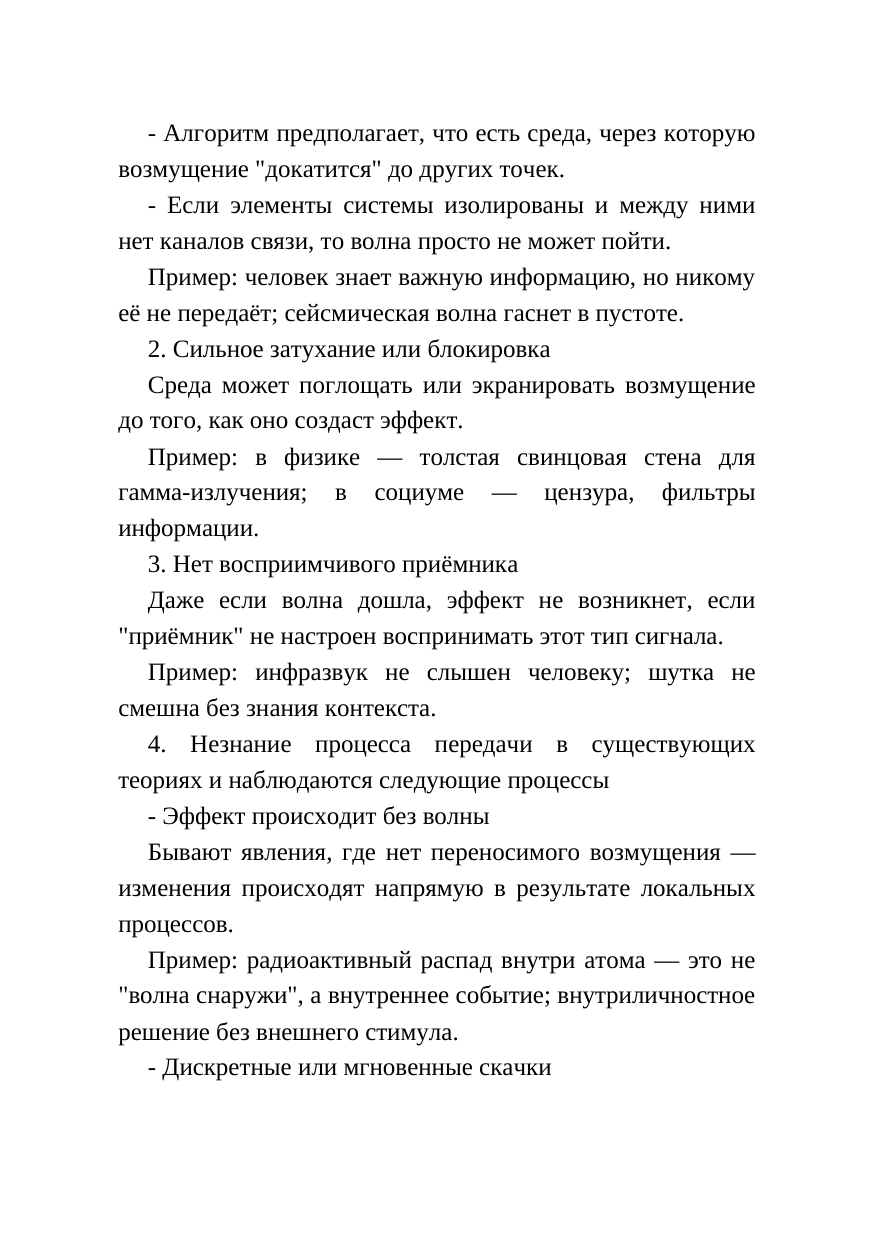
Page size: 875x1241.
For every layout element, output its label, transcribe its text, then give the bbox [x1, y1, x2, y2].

text 2. Сильное затухание или блокировка [118, 334, 756, 362]
text - Дискретные или мгновенные скачки [118, 1052, 756, 1081]
text Пример: в физике — толстая свинцовая стена для гамма-излучения; в социуме — цензура, фильтры информации. [118, 442, 756, 542]
text Пример: радиоактивный распад внутри атома — это не "волна снаружи", а внутреннее событие; внутриличностное решение без внешнего стимула. [118, 945, 756, 1045]
text - Эффект происходит без волны [118, 801, 756, 830]
text 4. Незнание процесса передачи в существующих теориях и наблюдаются следующие процессы [118, 729, 756, 794]
text - Алгоритм предполагает, что есть среда, через которую возмущение "докатится" до других точек. [118, 118, 756, 183]
text Пример: человек знает важную информацию, но никому её не передаёт; сейсмическая волна гаснет в пустоте. [118, 262, 756, 327]
text Среда может поглощать или экранировать возмущение до того, как оно создаст эффект. [118, 370, 756, 434]
text - Если элементы системы изолированы и между ними нет каналов связи, то волна просто не может пойти. [118, 190, 756, 255]
text Бывают явления, где нет переносимого возмущения — изменения происходят напрямую в результате локальных процессов. [118, 837, 756, 937]
text 3. Нет восприимчивого приёмника [118, 549, 756, 578]
text Пример: инфразвук не слышен человеку; шутка не смешна без знания контекста. [118, 657, 756, 722]
text Даже если волна дошла, эффект не возникнет, если "приёмник" не настроен воспринимать этот тип сигнала. [118, 585, 756, 650]
